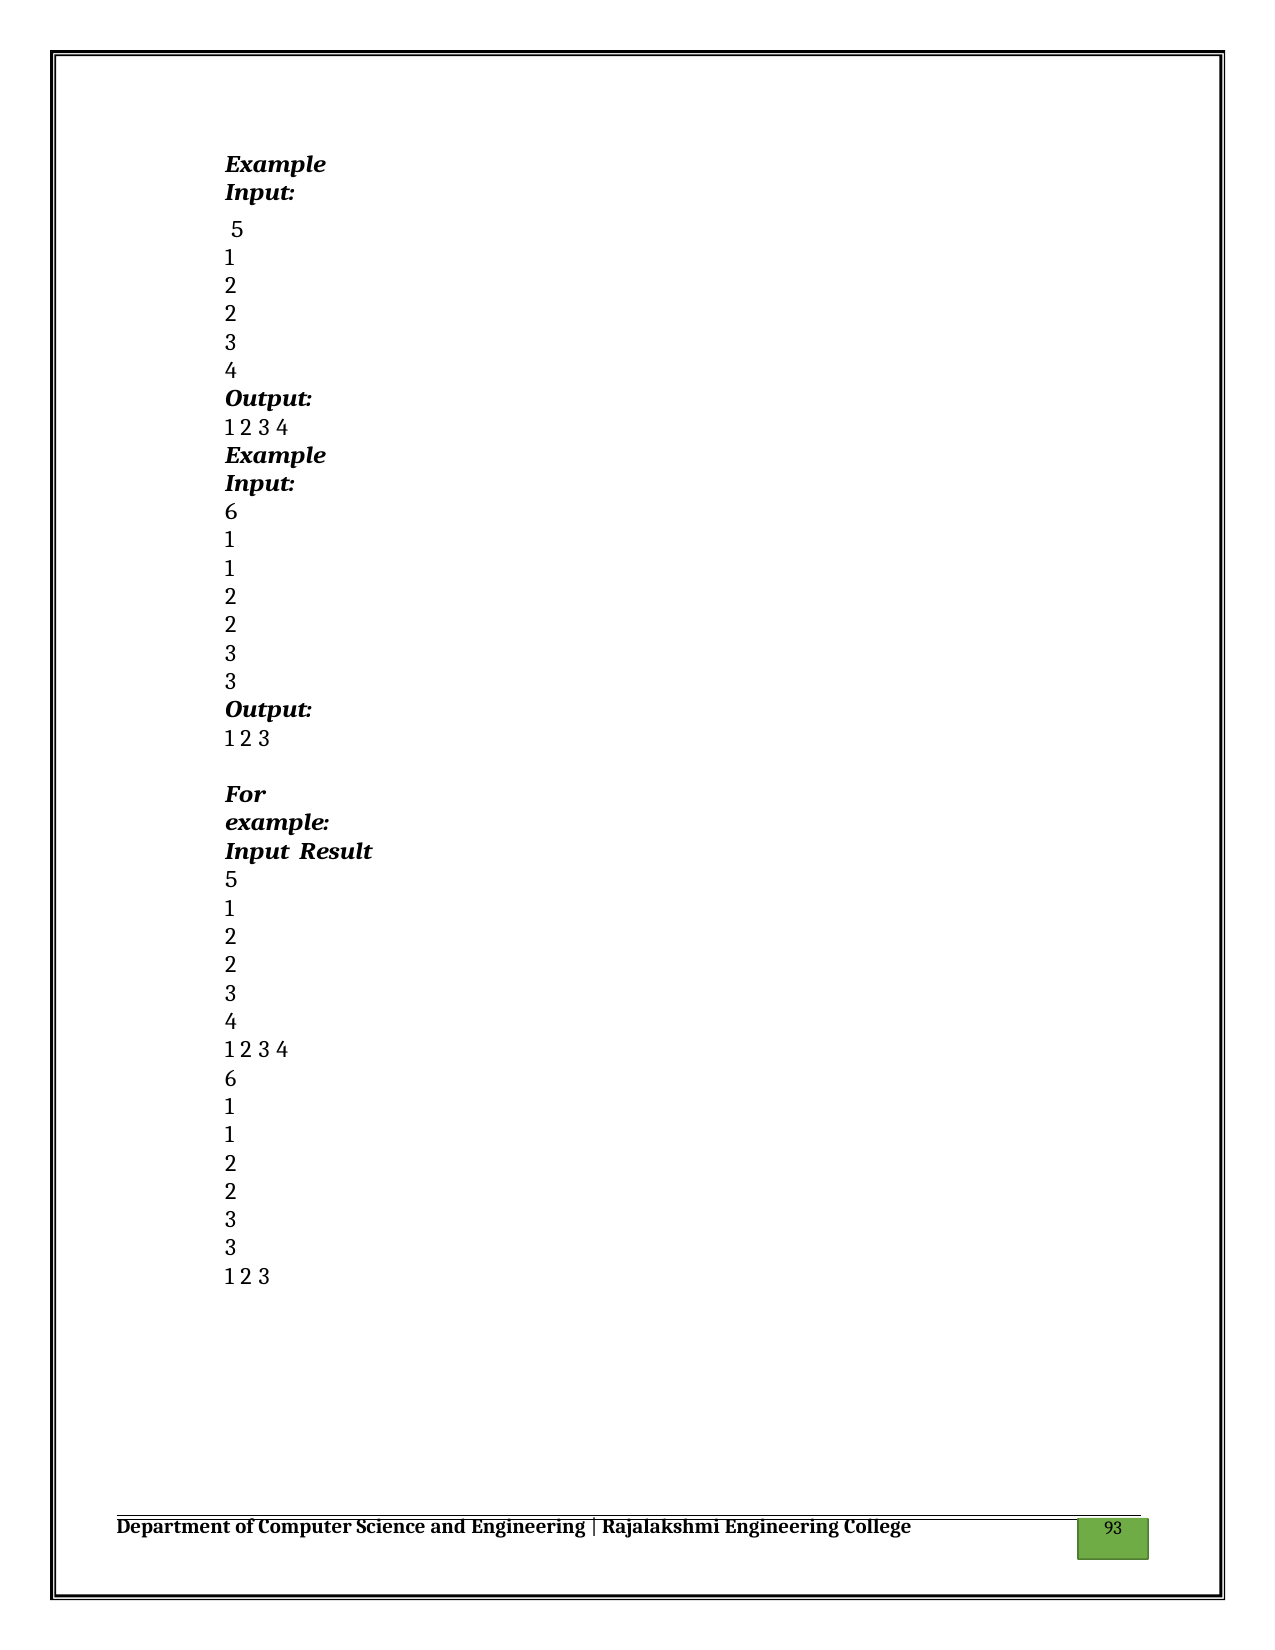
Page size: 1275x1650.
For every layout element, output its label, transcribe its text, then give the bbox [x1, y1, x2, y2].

text 2 [225, 583, 1150, 611]
text 3 [225, 668, 1150, 695]
text Output: [225, 385, 1150, 413]
text 6 [225, 1064, 1150, 1092]
text Example Input: [225, 442, 399, 497]
text Example Input: [225, 151, 399, 206]
text 4 [225, 1008, 1150, 1035]
text 1 2 3 4 [225, 1036, 1150, 1064]
text 3 [225, 1234, 1150, 1262]
text 3 [225, 328, 1150, 356]
text 6 [225, 498, 399, 526]
text 1 [225, 554, 1150, 582]
text 1 [225, 894, 1150, 922]
text 2 [225, 951, 1150, 979]
text 2 [225, 300, 1150, 328]
text 2 [225, 611, 1150, 639]
text 2 [225, 1149, 1150, 1177]
text 1 [225, 243, 1150, 271]
text 2 [225, 272, 1150, 299]
text 2 [225, 923, 1150, 950]
text 1 2 3 4 [225, 413, 1150, 441]
text 3 [225, 639, 1150, 667]
text 1 [225, 1121, 1150, 1148]
text 2 [225, 1178, 1150, 1205]
text Output: [225, 696, 1150, 724]
text 1 [225, 526, 1150, 554]
text 1 2 3 [225, 724, 1150, 752]
text 3 [225, 1206, 1150, 1233]
text 5 [225, 215, 399, 243]
text For example: Input Result 5 [225, 781, 372, 893]
text 3 [225, 979, 1150, 1007]
text 4 [225, 357, 1150, 384]
text 1 2 3 [225, 1263, 1150, 1290]
text 1 [225, 1093, 1150, 1120]
